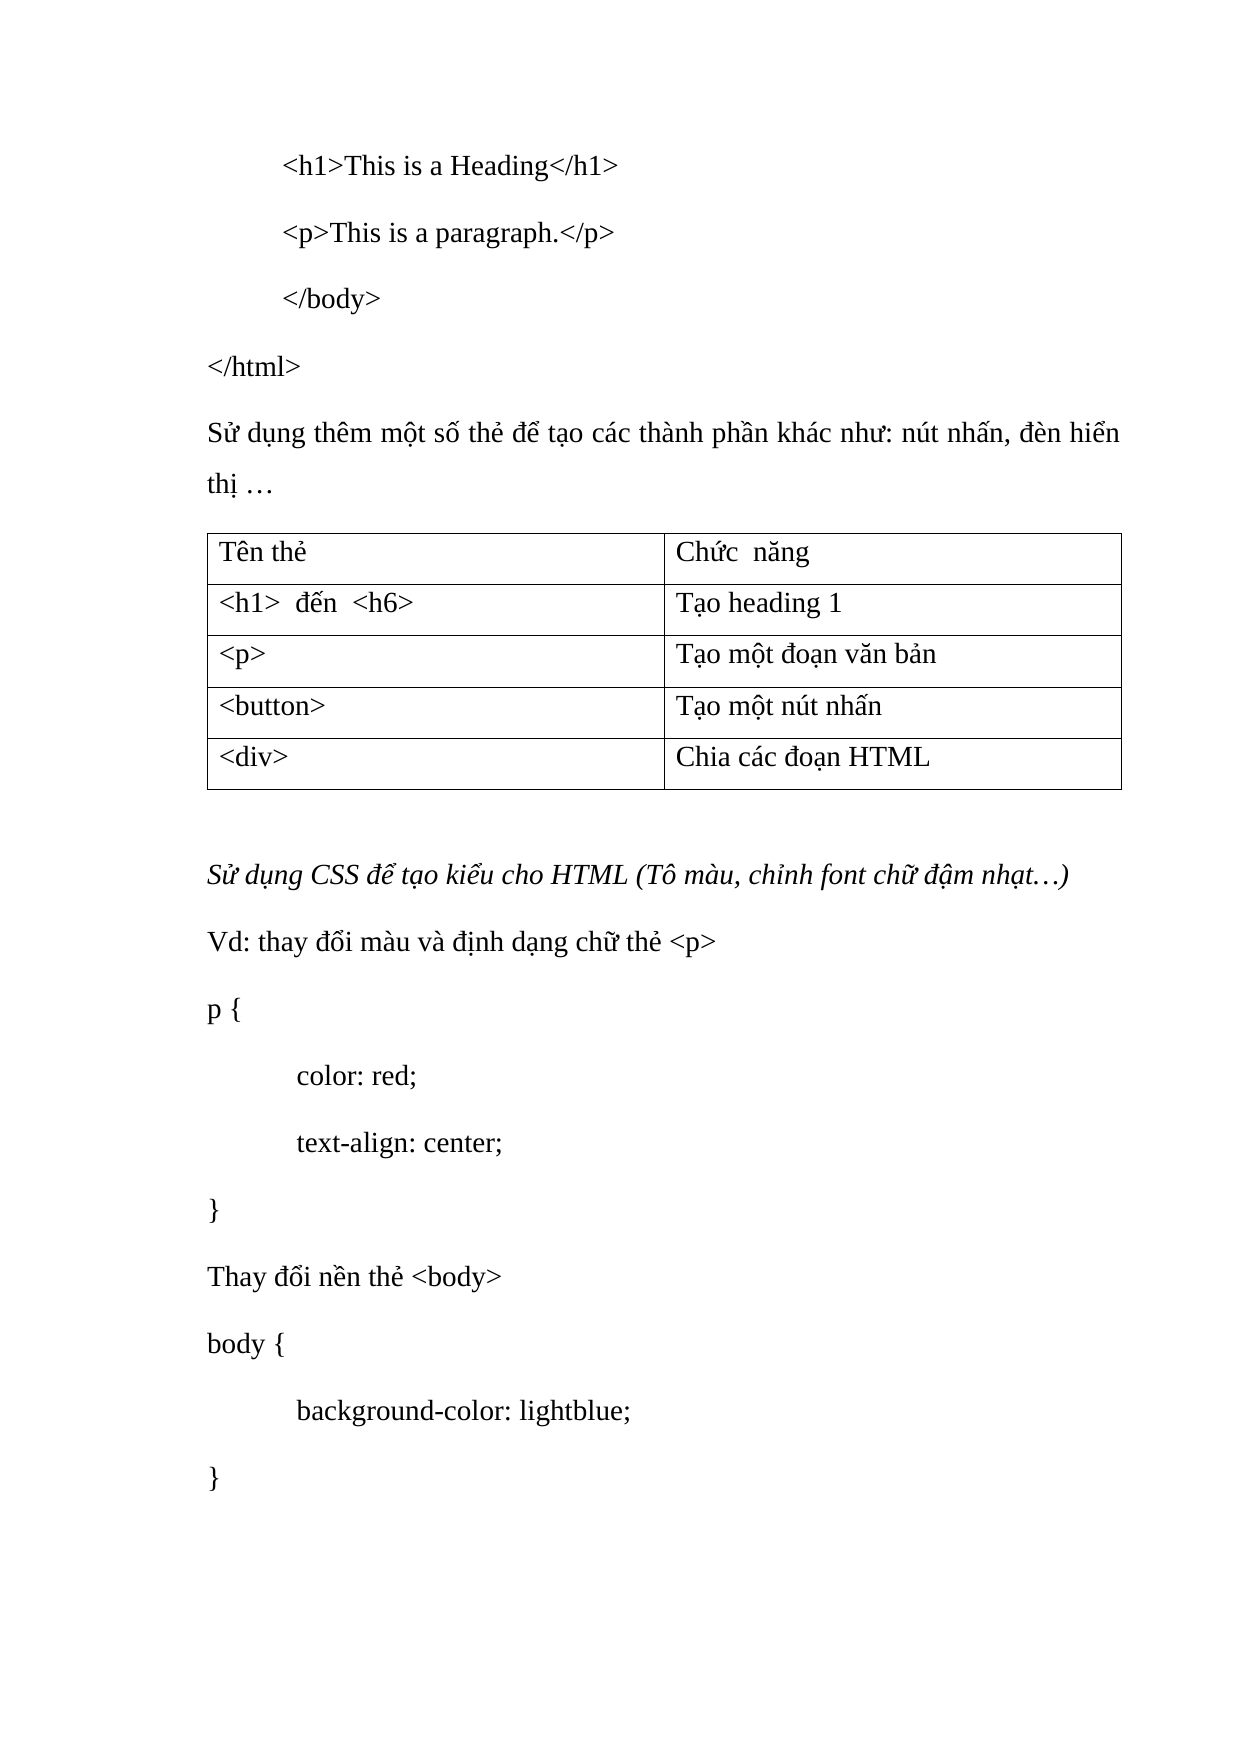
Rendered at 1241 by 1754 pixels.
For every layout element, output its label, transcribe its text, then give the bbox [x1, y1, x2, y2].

text text-align: center; [207, 1125, 1122, 1159]
text </html> [207, 349, 1122, 382]
table_cell <button> [208, 688, 664, 738]
text background-color: lightblue; [207, 1393, 1122, 1427]
table_cell <div> [208, 739, 664, 789]
table_header Chức năng [665, 534, 1121, 584]
table_cell Tạo một nút nhấn [665, 688, 1121, 738]
text } [207, 1192, 1122, 1226]
text } [207, 1460, 1122, 1493]
table_cell <h1> đến <h6> [208, 585, 664, 635]
table_cell Tạo một đoạn văn bản [665, 636, 1121, 687]
text <h1>This is a Heading</h1> [207, 148, 1122, 181]
text Sử dụng thêm một số thẻ để tạo các thành phần khác như: nút nhấn, đèn hiển thị … [207, 416, 1122, 499]
table_header Tên thẻ [208, 534, 664, 584]
text Vd: thay đổi màu và định dạng chữ thẻ <p> [207, 924, 1122, 958]
table_cell Tạo heading 1 [665, 585, 1121, 635]
text </body> [207, 282, 1122, 315]
text <p>This is a paragraph.</p> [207, 215, 1122, 248]
table_cell <p> [208, 636, 664, 687]
text p { [207, 991, 1122, 1025]
text Thay đổi nền thẻ <body> [207, 1259, 1122, 1293]
text color: red; [207, 1058, 1122, 1092]
table_cell Chia các đoạn HTML [665, 739, 1121, 789]
text body { [207, 1326, 1122, 1359]
text Sử dụng CSS để tạo kiểu cho HTML (Tô màu, chỉnh font chữ đậm nhạt…) [207, 857, 1122, 891]
